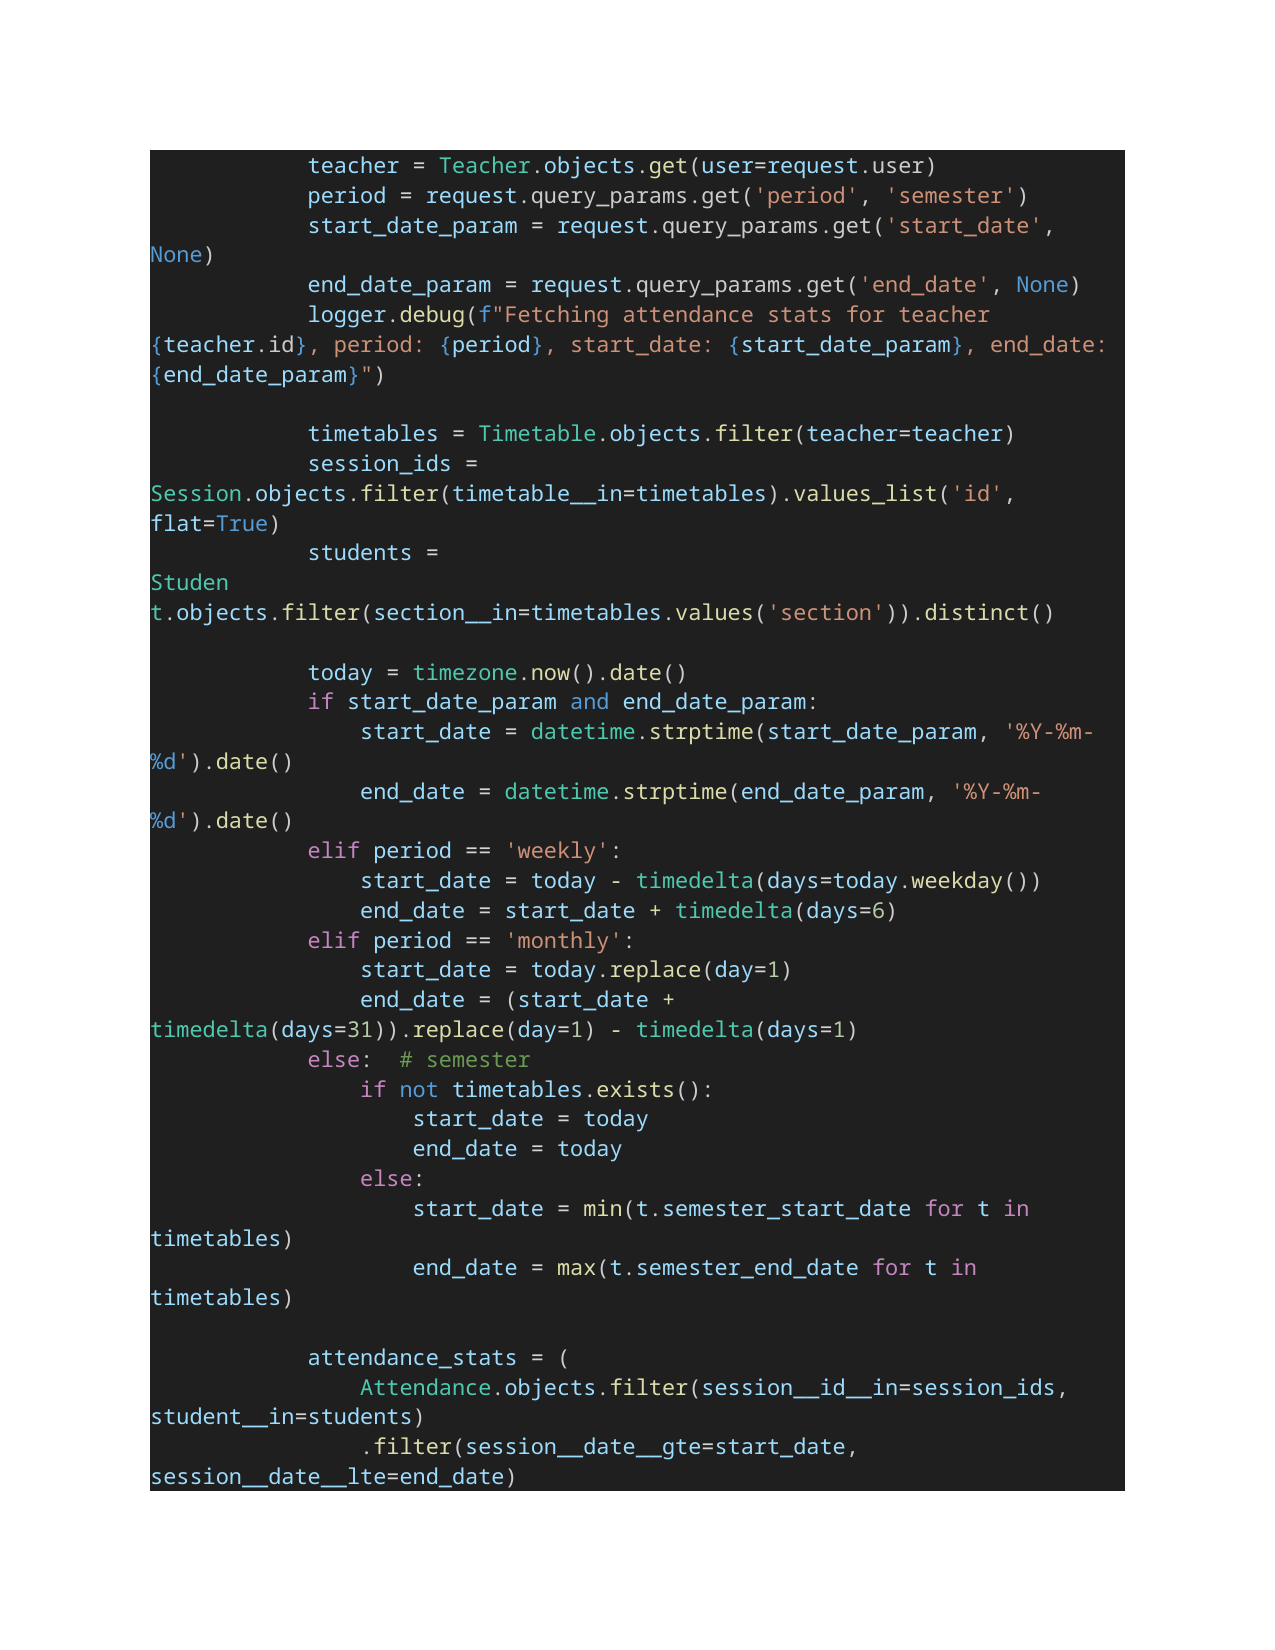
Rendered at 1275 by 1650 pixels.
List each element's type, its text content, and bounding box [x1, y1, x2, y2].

text Attendance.objects.filter(session__id__in=session_ids, student__in=students) [150, 1371, 1125, 1431]
text elif period == 'monthly': [150, 924, 1125, 954]
text period = request.query_params.get('period', 'semester') [150, 180, 1125, 209]
text today = timezone.now().date() [150, 656, 1125, 686]
text start_date = min(t.semester_start_date for t in timetables) [150, 1193, 1125, 1252]
text else: [150, 1163, 1125, 1193]
text .filter(session__date__gte=start_date, session__date__lte=end_date) [150, 1431, 1125, 1491]
text start_date_param = request.query_params.get('start_date', None) [150, 209, 1125, 269]
text logger.debug(f"Fetching attendance stats for teacher {teacher.id}, period: {period}, start_date: {start_date_param}, end_date: {end_date_param}") [150, 299, 1125, 388]
text end_date = today [150, 1133, 1125, 1163]
text start_date = today - timedelta(days=today.weekday()) [150, 865, 1125, 895]
text end_date_param = request.query_params.get('end_date', None) [150, 269, 1125, 299]
text if start_date_param and end_date_param: [150, 686, 1125, 716]
text session_ids = Session.objects.filter(timetable__in=timetables).values_list('id', flat=True) [150, 448, 1125, 537]
text start_date = today [150, 1103, 1125, 1133]
text if not timetables.exists(): [150, 1073, 1125, 1103]
text else: # semester [150, 1044, 1125, 1073]
text start_date = datetime.strptime(start_date_param, '%Y-%m-%d').date() [150, 716, 1125, 776]
text start_date = today.replace(day=1) [150, 954, 1125, 984]
text end_date = (start_date + timedelta(days=31)).replace(day=1) - timedelta(days=1) [150, 984, 1125, 1044]
text students = Student.objects.filter(section__in=timetables.values('section')).distinct() [150, 537, 1125, 627]
text end_date = max(t.semester_end_date for t in timetables) [150, 1252, 1125, 1312]
text teacher = Teacher.objects.get(user=request.user) [150, 150, 1125, 180]
text end_date = datetime.strptime(end_date_param, '%Y-%m-%d').date() [150, 776, 1125, 835]
text end_date = start_date + timedelta(days=6) [150, 895, 1125, 924]
text elif period == 'weekly': [150, 835, 1125, 865]
text attendance_stats = ( [150, 1342, 1125, 1371]
text timetables = Timetable.objects.filter(teacher=teacher) [150, 418, 1125, 448]
